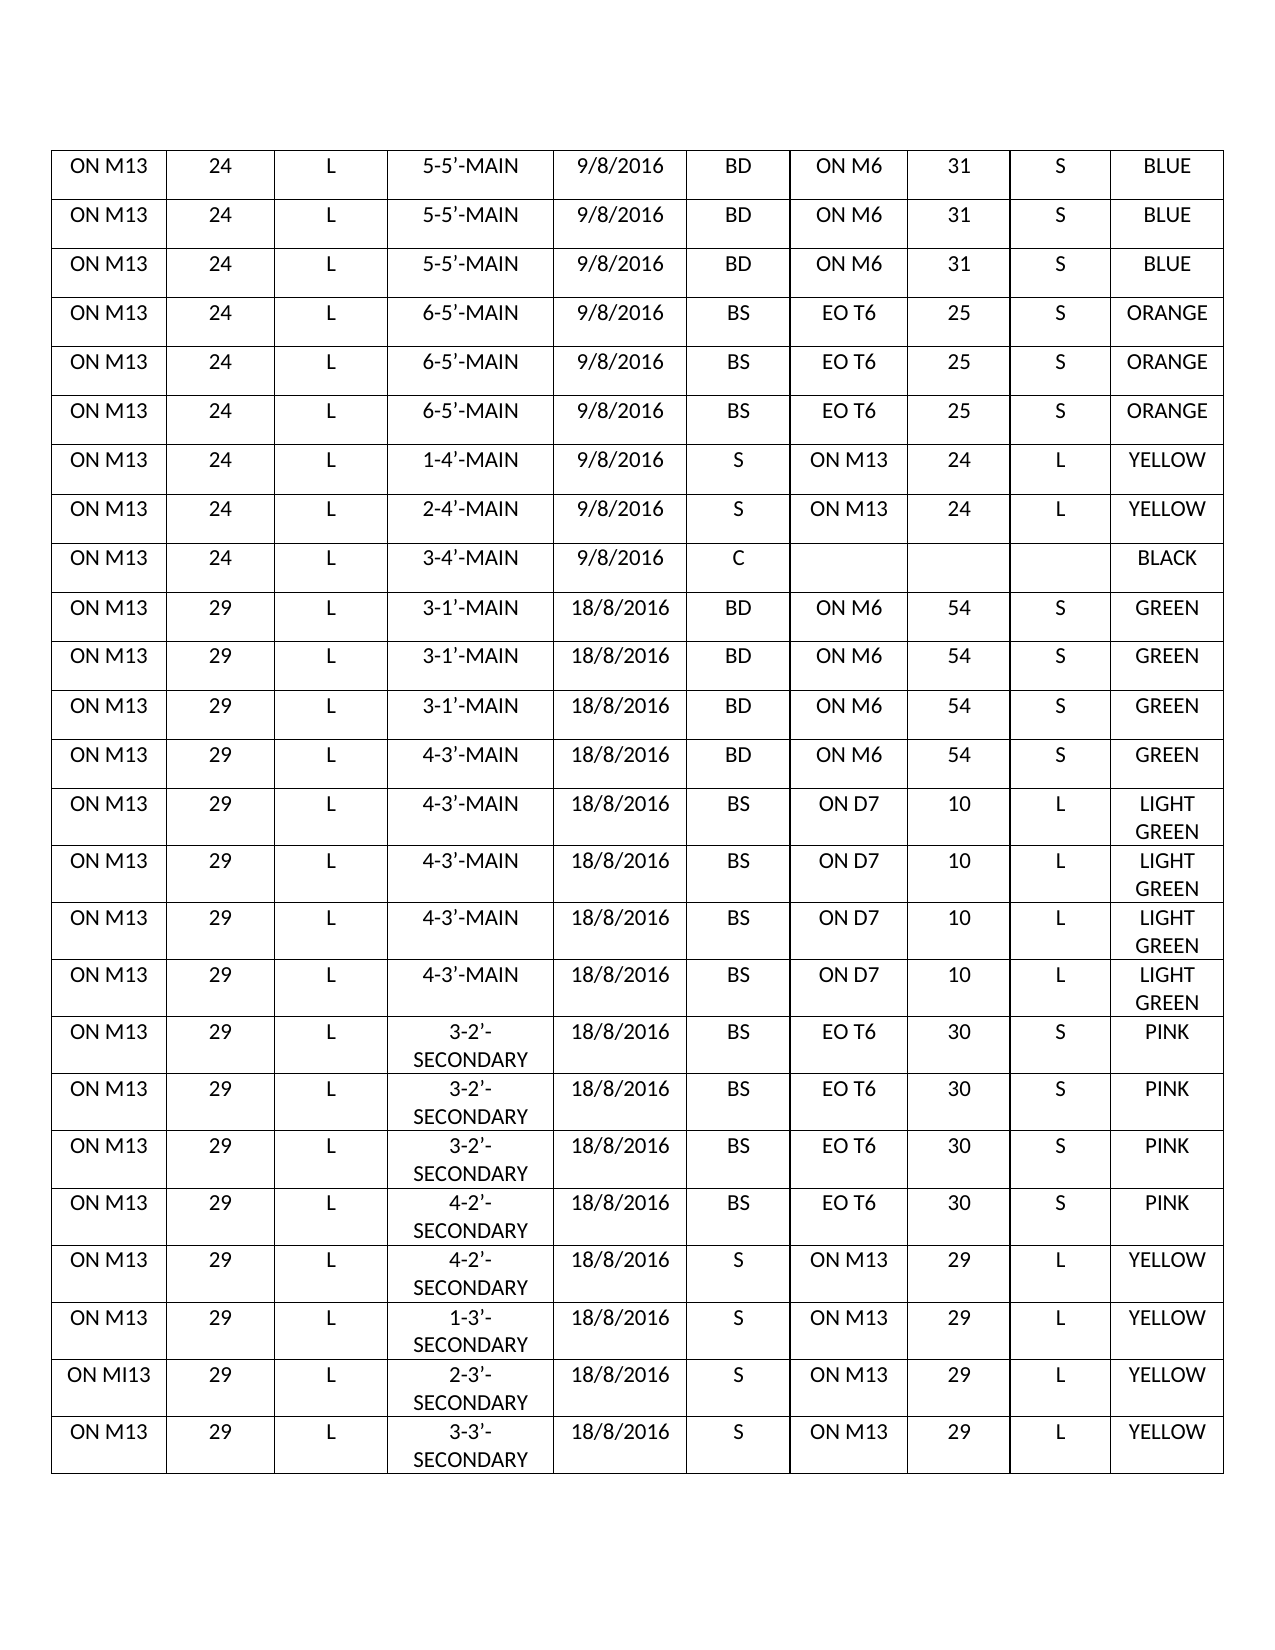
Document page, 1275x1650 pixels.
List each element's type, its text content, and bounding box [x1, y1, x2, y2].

table_cell L [275, 740, 387, 788]
table_cell 29 [167, 1189, 274, 1244]
table_cell 25 [908, 347, 1009, 395]
table_cell 3-4’-MAIN [388, 544, 553, 592]
table_cell L [1011, 1303, 1110, 1359]
table_cell L [1011, 789, 1110, 845]
table_cell ON M13 [52, 846, 166, 902]
table_cell 29 [167, 960, 274, 1016]
table_cell L [1011, 1246, 1110, 1302]
table_cell 18/8/2016 [554, 1189, 686, 1244]
table_cell 10 [908, 846, 1009, 902]
table_cell GREEN [1111, 740, 1223, 788]
table_cell 1-3’-SECONDARY [388, 1303, 553, 1359]
table_cell 18/8/2016 [554, 960, 686, 1016]
table_cell 29 [908, 1360, 1009, 1416]
table_cell 3-1’-MAIN [388, 593, 553, 641]
table_cell 18/8/2016 [554, 691, 686, 739]
table_cell ON M13 [52, 691, 166, 739]
table_cell 5-5’-MAIN [388, 249, 553, 297]
table_cell ON M13 [791, 1360, 907, 1416]
table_cell L [275, 298, 387, 346]
table_cell BD [687, 691, 789, 739]
table_cell ON M13 [52, 1189, 166, 1244]
table_cell L [275, 1189, 387, 1244]
table_cell ON M13 [791, 1303, 907, 1359]
table_cell C [687, 544, 789, 592]
table_cell LIGHT GREEN [1111, 960, 1223, 1016]
table_cell ON M13 [52, 347, 166, 395]
table_cell ON M6 [791, 151, 907, 199]
table_cell ON M13 [52, 642, 166, 690]
table_cell L [1011, 846, 1110, 902]
table_cell 4-3’-MAIN [388, 960, 553, 1016]
table_cell LIGHT GREEN [1111, 903, 1223, 959]
table_cell 9/8/2016 [554, 298, 686, 346]
table_cell S [1011, 642, 1110, 690]
table_cell 4-3’-MAIN [388, 789, 553, 845]
table_cell 24 [167, 396, 274, 444]
table_cell 31 [908, 249, 1009, 297]
table_cell 18/8/2016 [554, 1074, 686, 1130]
table_cell BS [687, 903, 789, 959]
table_cell BD [687, 151, 789, 199]
table_cell ORANGE [1111, 347, 1223, 395]
table_cell S [1011, 593, 1110, 641]
table_cell 29 [167, 1360, 274, 1416]
table_cell 24 [167, 200, 274, 248]
table_cell BS [687, 347, 789, 395]
table_cell 29 [167, 593, 274, 641]
table_cell GREEN [1111, 691, 1223, 739]
table_cell ON M13 [52, 903, 166, 959]
table_cell EO T6 [791, 1017, 907, 1073]
table_cell 5-5’-MAIN [388, 151, 553, 199]
table_cell ORANGE [1111, 396, 1223, 444]
table_cell L [275, 200, 387, 248]
table_cell BLACK [1111, 544, 1223, 592]
table_cell ON D7 [791, 960, 907, 1016]
table_cell 4-3’-MAIN [388, 740, 553, 788]
table_cell 29 [167, 1246, 274, 1302]
table_cell S [687, 495, 789, 542]
table_cell L [1011, 495, 1110, 542]
table_cell S [1011, 1131, 1110, 1187]
table_cell ON M13 [52, 445, 166, 493]
table_cell 18/8/2016 [554, 1246, 686, 1302]
table_cell ON M13 [52, 1417, 166, 1473]
table_cell L [275, 642, 387, 690]
table_cell BS [687, 846, 789, 902]
table_cell PINK [1111, 1017, 1223, 1073]
table_cell S [687, 1246, 789, 1302]
table_cell 29 [167, 903, 274, 959]
table_cell BD [687, 740, 789, 788]
table_cell 54 [908, 691, 1009, 739]
table_cell 54 [908, 642, 1009, 690]
table_cell 3-1’-MAIN [388, 642, 553, 690]
table_cell S [1011, 691, 1110, 739]
table_cell ON M13 [52, 1017, 166, 1073]
table_cell PINK [1111, 1131, 1223, 1187]
table_cell ON M13 [52, 789, 166, 845]
table_cell EO T6 [791, 1131, 907, 1187]
table_cell BS [687, 789, 789, 845]
table_cell S [687, 445, 789, 493]
table_cell ON M13 [52, 1303, 166, 1359]
table_cell 25 [908, 298, 1009, 346]
table_cell ON M13 [52, 200, 166, 248]
table_cell L [275, 1017, 387, 1073]
table_cell 4-2’-SECONDARY [388, 1189, 553, 1244]
table_cell BS [687, 960, 789, 1016]
table_cell 18/8/2016 [554, 846, 686, 902]
table_cell 2-4’-MAIN [388, 495, 553, 542]
table_cell YELLOW [1111, 1303, 1223, 1359]
table_cell 18/8/2016 [554, 1360, 686, 1416]
table_cell BS [687, 1189, 789, 1244]
table_cell 9/8/2016 [554, 249, 686, 297]
table_cell ON M13 [52, 298, 166, 346]
table_cell 5-5’-MAIN [388, 200, 553, 248]
table_cell L [275, 347, 387, 395]
table_cell 30 [908, 1074, 1009, 1130]
table_cell 18/8/2016 [554, 740, 686, 788]
table_cell 31 [908, 200, 1009, 248]
table_cell 18/8/2016 [554, 903, 686, 959]
table_cell LIGHT GREEN [1111, 846, 1223, 902]
table_cell 24 [908, 445, 1009, 493]
table_cell EO T6 [791, 1189, 907, 1244]
table_cell L [275, 1303, 387, 1359]
table_cell 9/8/2016 [554, 495, 686, 542]
table_cell ON M13 [791, 495, 907, 542]
table_cell BLUE [1111, 151, 1223, 199]
table_cell EO T6 [791, 1074, 907, 1130]
table_cell 29 [167, 1017, 274, 1073]
table_cell L [275, 1131, 387, 1187]
table_cell ON M13 [52, 960, 166, 1016]
table_cell ON M13 [52, 249, 166, 297]
table_cell EO T6 [791, 298, 907, 346]
table_cell ON M13 [52, 1074, 166, 1130]
table_cell 18/8/2016 [554, 1017, 686, 1073]
table_cell 25 [908, 396, 1009, 444]
table_cell 18/8/2016 [554, 789, 686, 845]
table_cell S [687, 1303, 789, 1359]
table_cell S [1011, 298, 1110, 346]
table_cell 3-2’-SECONDARY [388, 1017, 553, 1073]
table_cell 29 [167, 642, 274, 690]
table_cell PINK [1111, 1189, 1223, 1244]
table_cell ON M6 [791, 593, 907, 641]
table_cell BS [687, 1017, 789, 1073]
table_cell ON D7 [791, 903, 907, 959]
table_cell BLUE [1111, 249, 1223, 297]
table_cell ON M6 [791, 249, 907, 297]
table_cell BD [687, 593, 789, 641]
table_cell ON D7 [791, 846, 907, 902]
table_cell 24 [167, 298, 274, 346]
table_cell EO T6 [791, 347, 907, 395]
table_cell GREEN [1111, 593, 1223, 641]
table_cell 24 [908, 495, 1009, 542]
table_cell 9/8/2016 [554, 544, 686, 592]
table_cell L [275, 593, 387, 641]
table_cell YELLOW [1111, 1360, 1223, 1416]
table_cell ON M13 [52, 396, 166, 444]
table_cell BS [687, 1131, 789, 1187]
table_cell 4-3’-MAIN [388, 846, 553, 902]
table_cell S [1011, 1074, 1110, 1130]
table_cell L [275, 1074, 387, 1130]
table_cell ON M13 [52, 740, 166, 788]
table_cell S [1011, 347, 1110, 395]
table_cell 29 [167, 1417, 274, 1473]
table_cell 24 [167, 347, 274, 395]
table_cell L [1011, 960, 1110, 1016]
table_cell 29 [167, 1074, 274, 1130]
table_cell BS [687, 298, 789, 346]
table_cell L [275, 691, 387, 739]
table_cell 29 [167, 846, 274, 902]
table_cell 4-2’-SECONDARY [388, 1246, 553, 1302]
table_cell LIGHT GREEN [1111, 789, 1223, 845]
table_cell 10 [908, 903, 1009, 959]
table_cell ON D7 [791, 789, 907, 845]
table_cell S [1011, 1189, 1110, 1244]
table_cell ON M13 [52, 495, 166, 542]
table_cell BD [687, 642, 789, 690]
table_cell 10 [908, 789, 1009, 845]
table_cell GREEN [1111, 642, 1223, 690]
table_cell S [1011, 200, 1110, 248]
table_cell YELLOW [1111, 1246, 1223, 1302]
table_cell 6-5’-MAIN [388, 396, 553, 444]
table_cell 24 [167, 151, 274, 199]
table_cell 9/8/2016 [554, 347, 686, 395]
table_cell 54 [908, 593, 1009, 641]
table_cell ON M13 [791, 1417, 907, 1473]
table_cell 29 [167, 789, 274, 845]
table_cell BD [687, 249, 789, 297]
table_cell S [1011, 396, 1110, 444]
table_cell ORANGE [1111, 298, 1223, 346]
table_cell BD [687, 200, 789, 248]
table_cell 24 [167, 445, 274, 493]
table_cell ON M13 [52, 151, 166, 199]
table_cell [1011, 544, 1110, 592]
table_cell 6-5’-MAIN [388, 347, 553, 395]
table_cell 3-3’-SECONDARY [388, 1417, 553, 1473]
table_cell BLUE [1111, 200, 1223, 248]
table_cell EO T6 [791, 396, 907, 444]
table_cell 24 [167, 249, 274, 297]
table_cell 18/8/2016 [554, 1417, 686, 1473]
table_cell L [1011, 1417, 1110, 1473]
table_cell 54 [908, 740, 1009, 788]
table_cell 24 [167, 495, 274, 542]
table_cell PINK [1111, 1074, 1223, 1130]
table_cell ON M13 [791, 1246, 907, 1302]
table_cell 29 [167, 740, 274, 788]
table_cell L [275, 846, 387, 902]
table_cell 9/8/2016 [554, 151, 686, 199]
table_cell ON M6 [791, 642, 907, 690]
table_cell ON M13 [52, 544, 166, 592]
table_cell YELLOW [1111, 1417, 1223, 1473]
table_cell L [275, 789, 387, 845]
table_cell 29 [167, 1131, 274, 1187]
table_cell 29 [908, 1246, 1009, 1302]
table_cell BS [687, 1074, 789, 1130]
table_cell 1-4’-MAIN [388, 445, 553, 493]
table_cell S [1011, 1017, 1110, 1073]
table_cell L [275, 903, 387, 959]
table_cell 10 [908, 960, 1009, 1016]
table_cell ON M13 [52, 1246, 166, 1302]
table_cell 9/8/2016 [554, 200, 686, 248]
table_cell 29 [908, 1417, 1009, 1473]
table_cell 29 [167, 1303, 274, 1359]
table_cell [908, 544, 1009, 592]
table_cell YELLOW [1111, 445, 1223, 493]
table_cell 18/8/2016 [554, 642, 686, 690]
table_cell 18/8/2016 [554, 1131, 686, 1187]
table_cell ON M13 [52, 593, 166, 641]
table_cell YELLOW [1111, 495, 1223, 542]
table_cell L [1011, 445, 1110, 493]
table_cell S [1011, 151, 1110, 199]
table_cell L [275, 151, 387, 199]
table_cell [791, 544, 907, 592]
table_cell 9/8/2016 [554, 445, 686, 493]
table_cell 30 [908, 1189, 1009, 1244]
table_cell 18/8/2016 [554, 593, 686, 641]
table_cell 3-2’-SECONDARY [388, 1074, 553, 1130]
table_cell 2-3’-SECONDARY [388, 1360, 553, 1416]
table_cell L [275, 1360, 387, 1416]
table_cell L [1011, 1360, 1110, 1416]
table_cell 31 [908, 151, 1009, 199]
table_cell 6-5’-MAIN [388, 298, 553, 346]
table_cell 30 [908, 1017, 1009, 1073]
table_cell L [275, 445, 387, 493]
table_cell 4-3’-MAIN [388, 903, 553, 959]
table_cell 3-2’-SECONDARY [388, 1131, 553, 1187]
table_cell ON M6 [791, 740, 907, 788]
table_cell ON M13 [52, 1131, 166, 1187]
table_cell ON M6 [791, 200, 907, 248]
table_cell L [275, 495, 387, 542]
table_cell 24 [167, 544, 274, 592]
table_cell L [275, 249, 387, 297]
table_cell 29 [908, 1303, 1009, 1359]
table_cell ON MI13 [52, 1360, 166, 1416]
table_cell ON M13 [791, 445, 907, 493]
table_cell BS [687, 396, 789, 444]
table_cell 18/8/2016 [554, 1303, 686, 1359]
table_cell L [275, 1246, 387, 1302]
table_cell L [275, 396, 387, 444]
table_cell 3-1’-MAIN [388, 691, 553, 739]
table_cell L [275, 960, 387, 1016]
table_cell ON M6 [791, 691, 907, 739]
table_cell S [687, 1360, 789, 1416]
table_cell 29 [167, 691, 274, 739]
table_cell L [275, 1417, 387, 1473]
table_cell L [1011, 903, 1110, 959]
table_cell 9/8/2016 [554, 396, 686, 444]
table_cell S [1011, 249, 1110, 297]
table_cell S [687, 1417, 789, 1473]
table_cell L [275, 544, 387, 592]
table_cell S [1011, 740, 1110, 788]
table_cell 30 [908, 1131, 1009, 1187]
